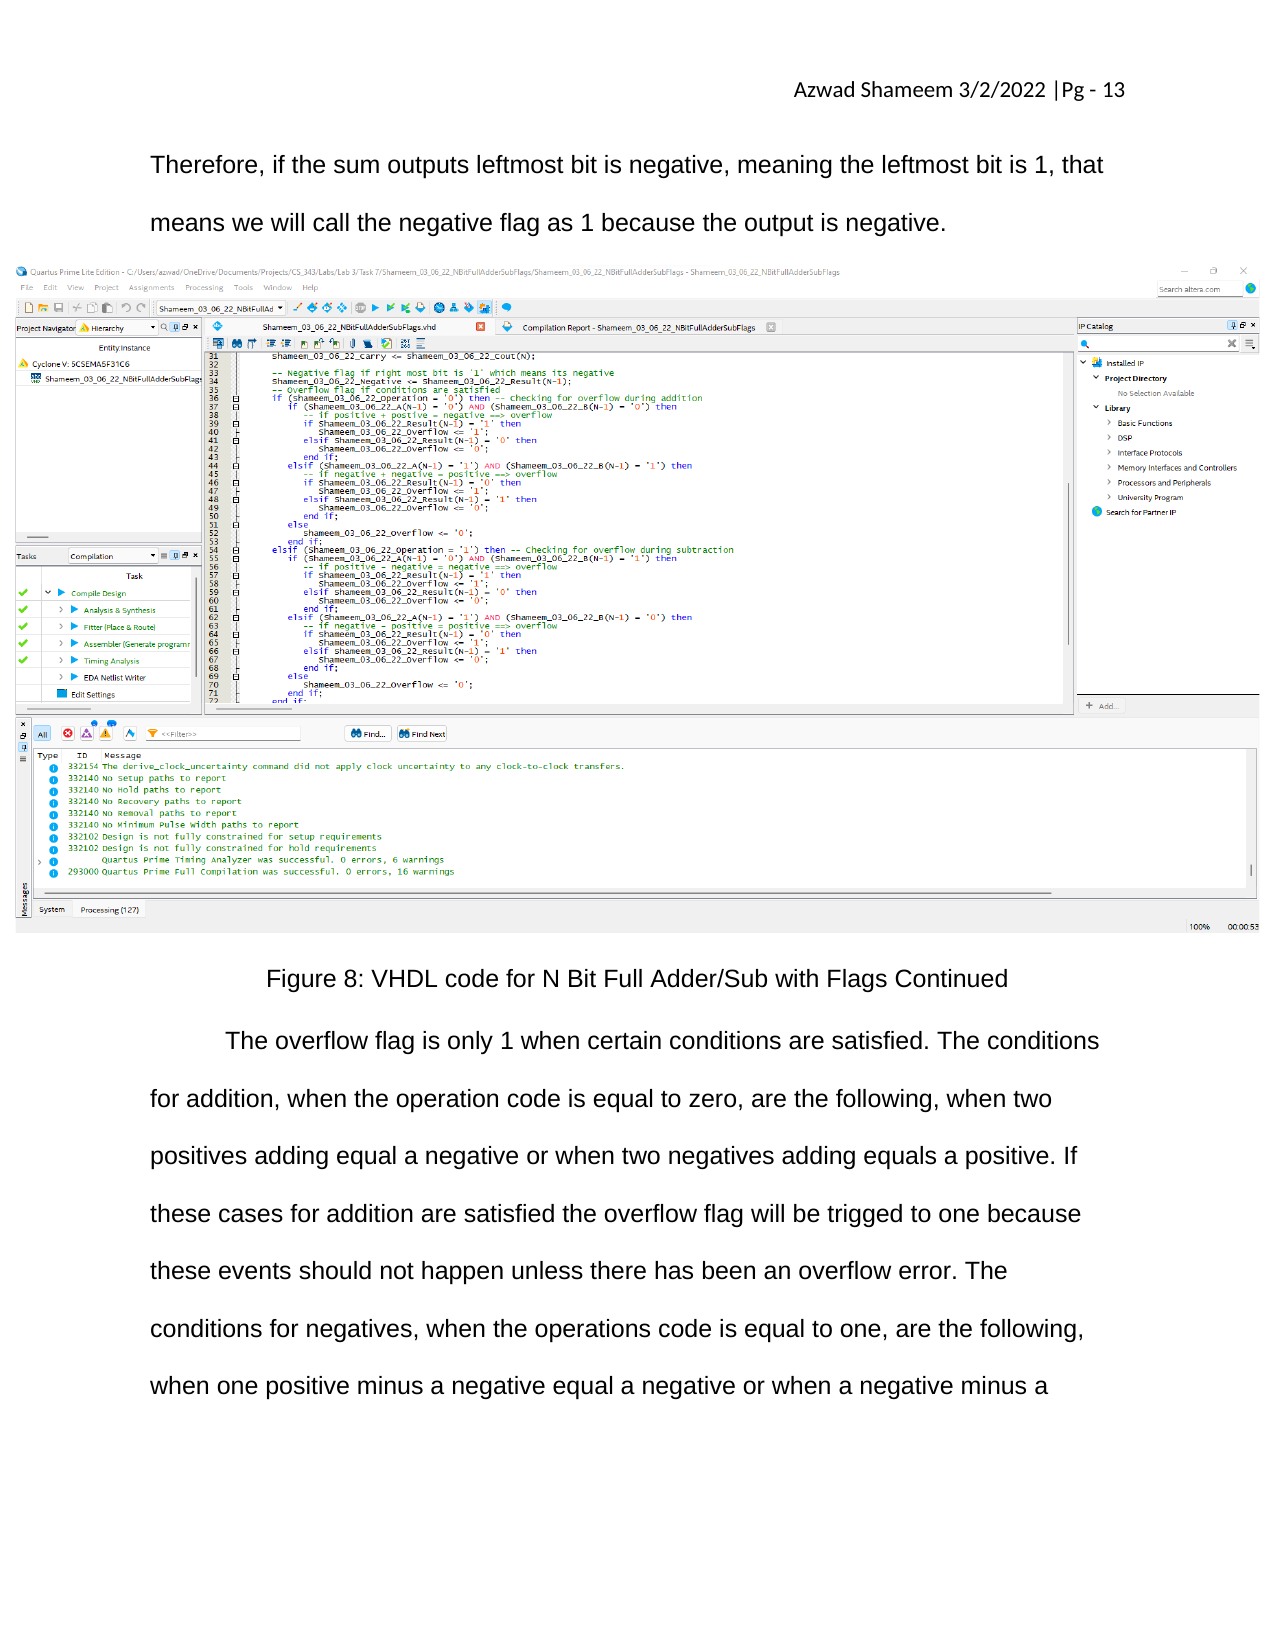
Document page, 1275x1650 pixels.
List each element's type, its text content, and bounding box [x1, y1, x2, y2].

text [150, 150, 1125, 236]
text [150, 1026, 1125, 1400]
text Figure 8: VHDL code for N Bit Full Adder/Sub with Flags Continued [150, 933, 1125, 993]
picture [15, 265, 1260, 933]
